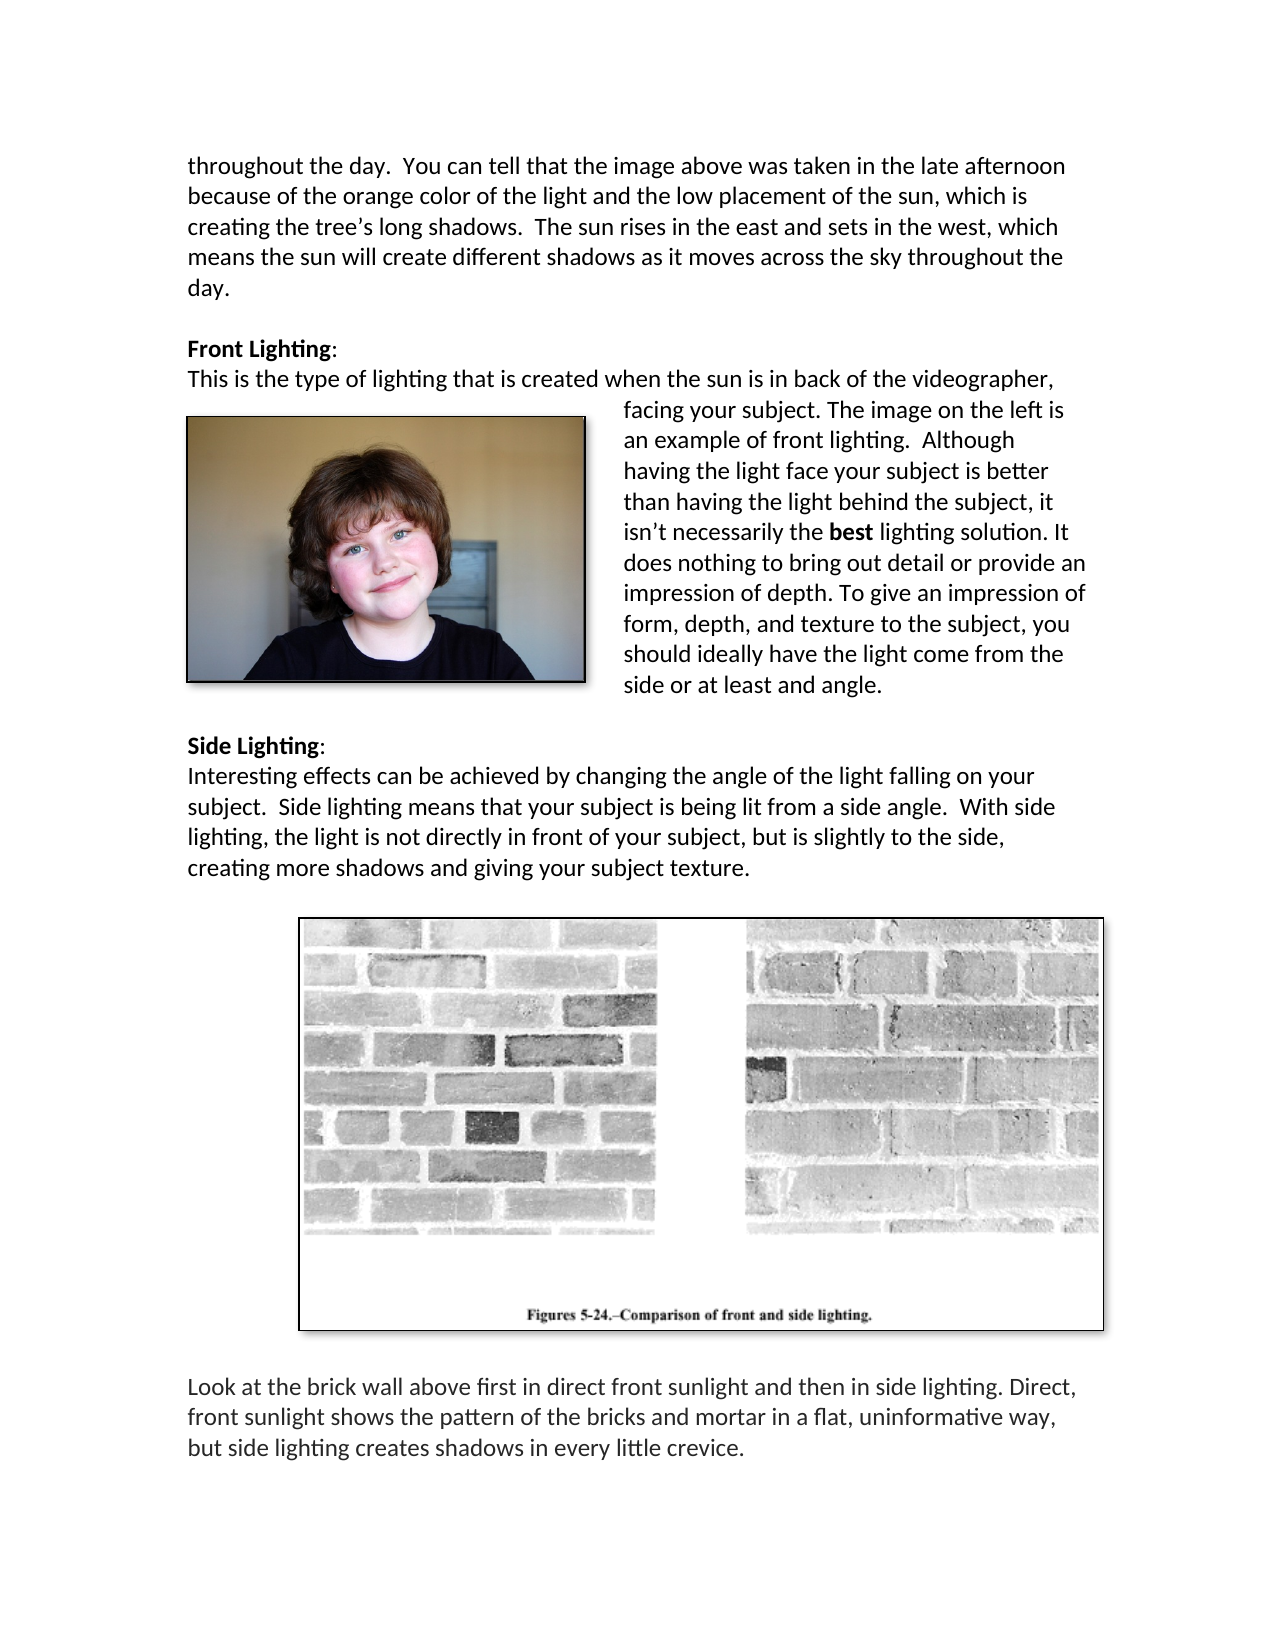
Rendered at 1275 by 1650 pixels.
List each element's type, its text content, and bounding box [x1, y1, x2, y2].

text Interesting effects can be achieved by changing the angle of the light falling on your subject. Side lighting means that your subject is being lit from a side angle. With side lighting, the light is not directly in front of your subject, but is slightly to the side, creating more shadows and giving your subject texture. [187, 760, 1087, 882]
picture [300, 919, 1103, 1330]
text Side Lighting: [187, 730, 1087, 760]
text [187, 150, 1087, 303]
text Front Lighting: [187, 333, 1087, 364]
text Look at the brick wall above first in direct front sunlight and then in side lighting. Direct, front sunlight shows the pattern of the bricks and mortar in a flat, uninformative way, but side lighting creates shadows in every little crevice. [187, 1371, 1087, 1462]
picture [188, 417, 584, 681]
